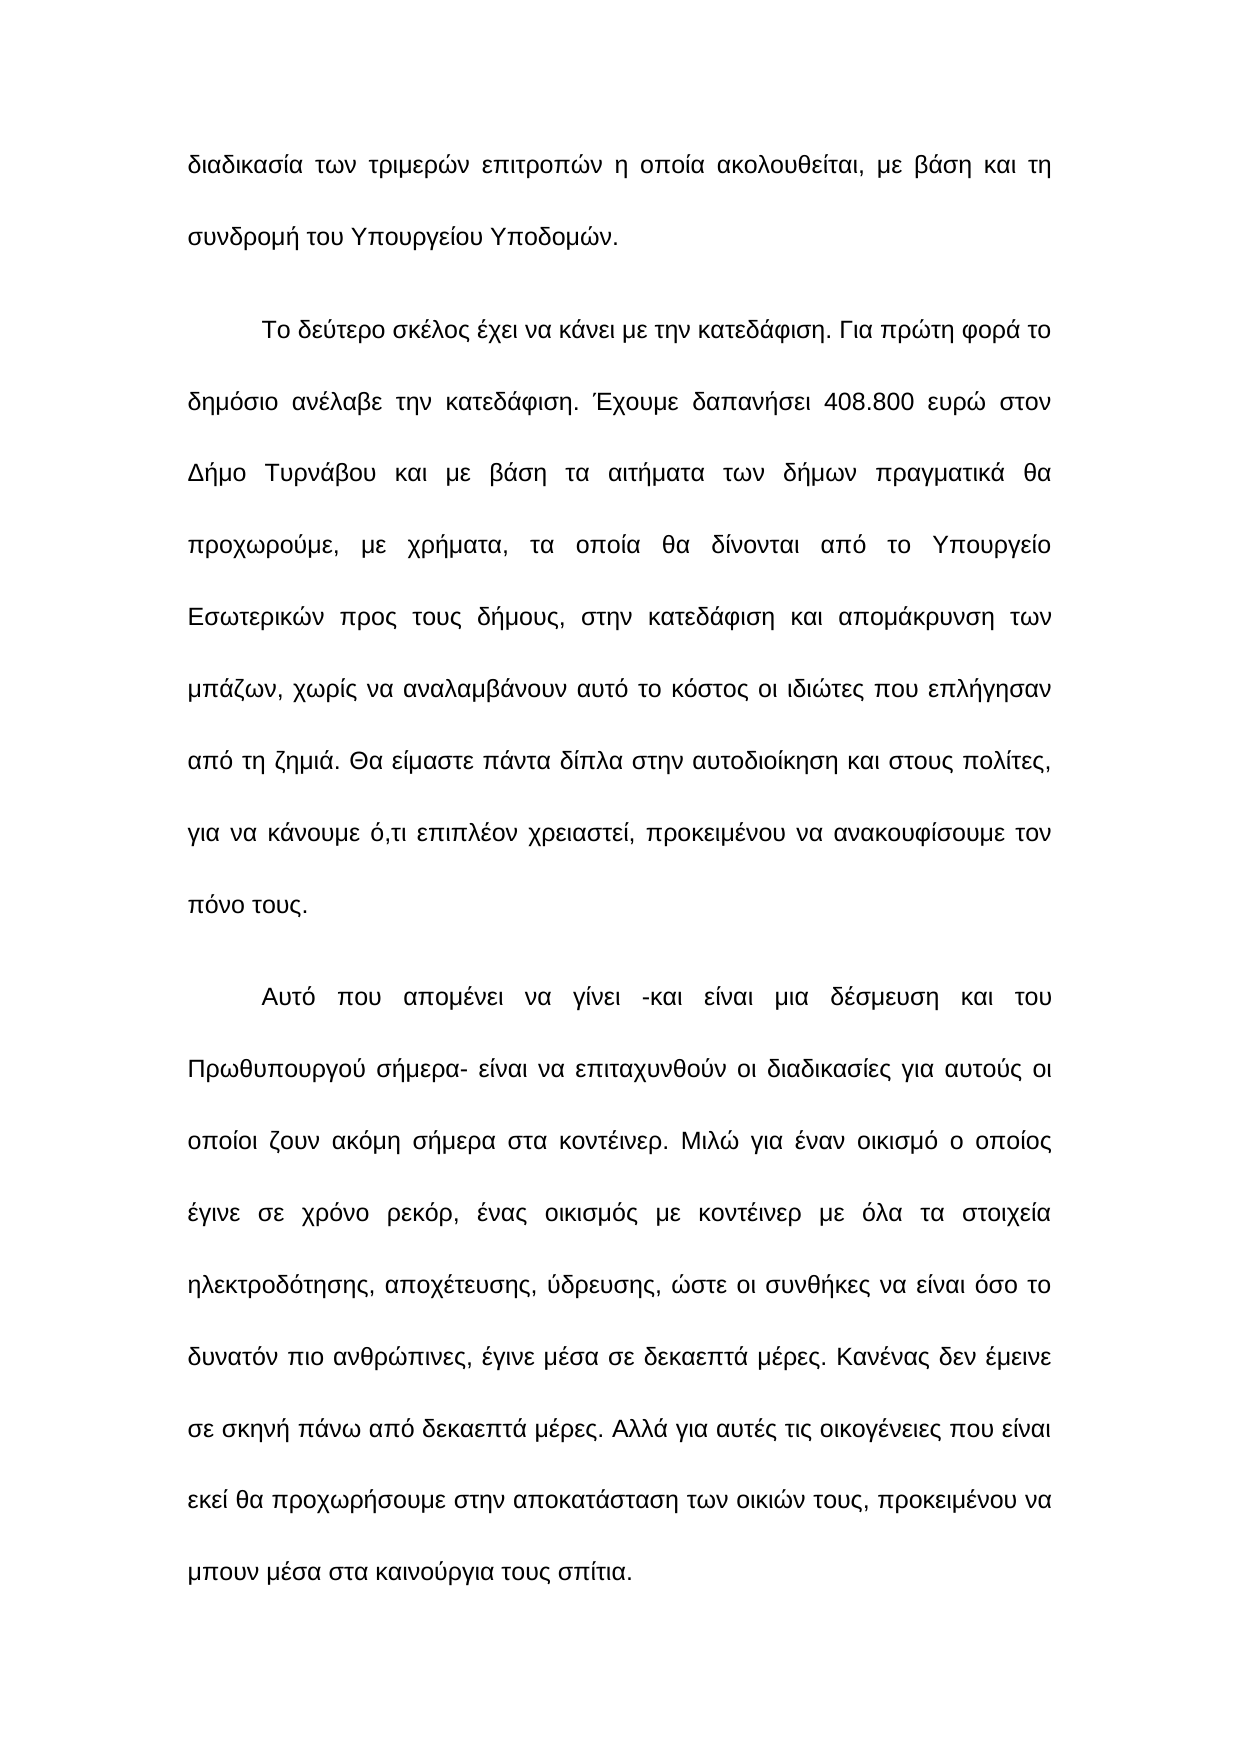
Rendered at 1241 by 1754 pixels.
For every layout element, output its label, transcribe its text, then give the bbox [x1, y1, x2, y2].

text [187, 150, 1053, 251]
text Αυτό που απομένει να γίνει -και είναι μια δέσμευση και του Πρωθυπουργού σήμερα- είναι να επιταχυνθούν οι διαδικασίες για αυτούς οι οποίοι ζουν ακόμη σήμερα στα κοντέινερ. Μιλώ για έναν οικισμό ο οποίος έγινε σε χρόνο ρεκόρ, ένας οικισμός με κοντέινερ με όλα τα στοιχεία ηλεκτροδότησης, αποχέτευσης, ύδρευσης, ώστε οι συνθήκες να είναι όσο το δυνατόν πιο ανθρώπινες, έγινε μέσα σε δεκαεπτά μέρες. Κανένας δεν έμεινε σε σκηνή πάνω από δεκαεπτά μέρες. Αλλά για αυτές τις οικογένειες που είναι εκεί θα προχωρήσουμε στην αποκατάσταση των οικιών τους, προκειμένου να μπουν μέσα στα καινούργια τους σπίτια. [187, 982, 1053, 1586]
text Το δεύτερο σκέλος έχει να κάνει με την κατεδάφιση. Για πρώτη φορά το δημόσιο ανέλαβε την κατεδάφιση. Έχουμε δαπανήσει 408.800 ευρώ στον Δήμο Τυρνάβου και με βάση τα αιτήματα των δήμων πραγματικά θα προχωρούμε, με χρήματα, τα οποία θα δίνονται από το Υπουργείο Εσωτερικών προς τους δήμους, στην κατεδάφιση και απομάκρυνση των μπάζων, χωρίς να αναλαμβάνουν αυτό το κόστος οι ιδιώτες που επλήγησαν από τη ζημιά. Θα είμαστε πάντα δίπλα στην αυτοδιοίκηση και στους πολίτες, για να κάνουμε ό,τι επιπλέον χρειαστεί, προκειμένου να ανακουφίσουμε τον πόνο τους. [187, 829, 1053, 918]
text Το δεύτερο σκέλος έχει να κάνει με την κατεδάφιση. Για πρώτη φορά το δημόσιο ανέλαβε την κατεδάφιση. Έχουμε δαπανήσει 408.800 ευρώ στον Δήμο Τυρνάβου και με βάση τα αιτήματα των δήμων πραγματικά θα προχωρούμε, με χρήματα, τα οποία θα δίνονται από το Υπουργείο Εσωτερικών προς τους δήμους, στην κατεδάφιση και απομάκρυνση των μπάζων, χωρίς να αναλαμβάνουν αυτό το κόστος οι ιδιώτες που επλήγησαν από τη ζημιά. Θα είμαστε πάντα δίπλα στην αυτοδιοίκηση και στους πολίτες, για να κάνουμε ό,τι επιπλέον χρειαστεί, προκειμένου να ανακουφίσουμε τον πόνο τους. [187, 314, 1053, 828]
